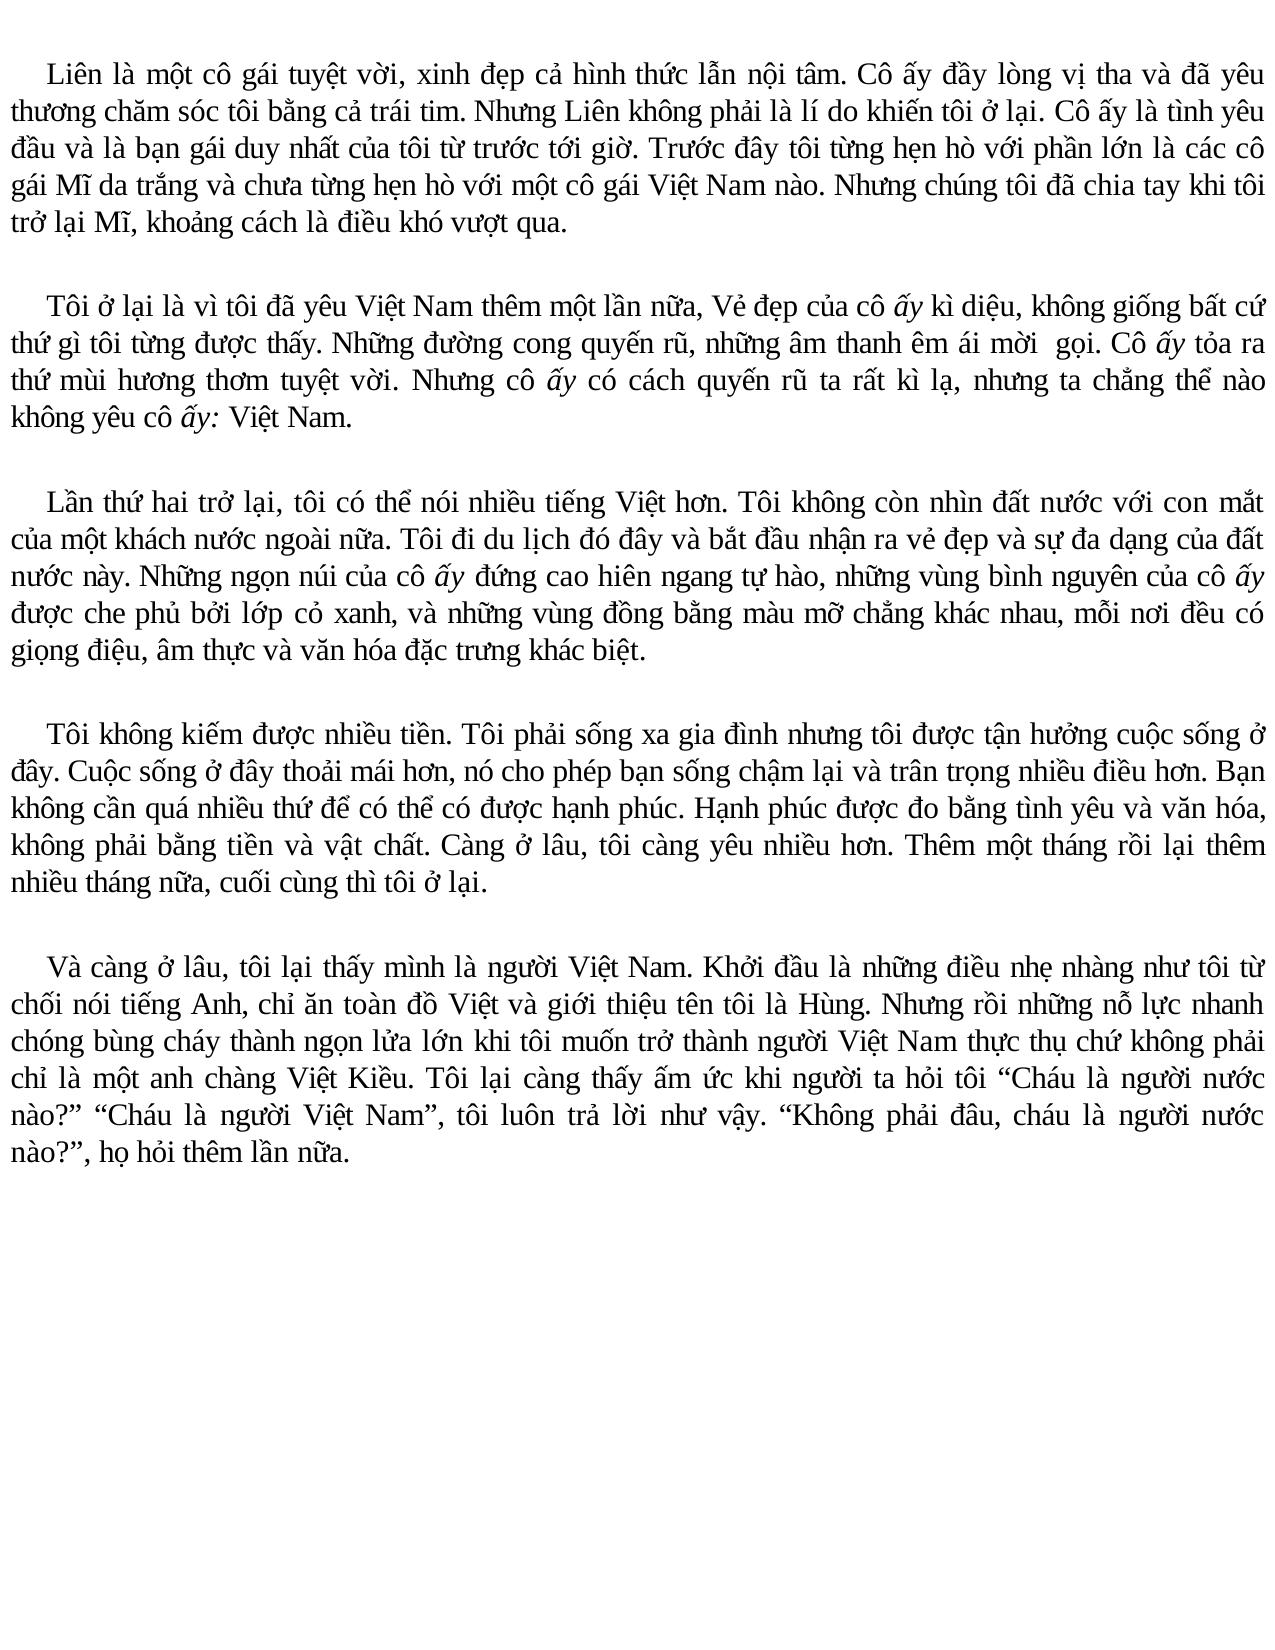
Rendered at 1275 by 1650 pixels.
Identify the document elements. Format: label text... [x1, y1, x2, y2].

text Liên là một cô gái tuyệt vời, xinh đẹp cả hình thức lẫn nội tâm. Cô ấy đầy lòng vị tha và đã yêu thương chăm sóc tôi bằng cả trái tim. Nhưng Liên không phải là lí do khiến tôi ở lại. Cô ấy là tình yêu đầu và là bạn gái duy nhất của tôi từ trước tới giờ. Trước đây tôi từng hẹn hò với phần lớn là các cô gái Mĩ da trắng và chưa từng hẹn hò với một cô gái Việt Nam nào. Nhưng chúng tôi đã chia tay khi tôi trở lại Mĩ, khoảng cách là điều khó vượt qua. [10, 55, 1266, 239]
text Tôi không kiếm được nhiều tiền. Tôi phải sống xa gia đình nhưng tôi được tận hưởng cuộc sống ở đây. Cuộc sống ở đây thoải mái hơn, nó cho phép bạn sống chậm lại và trân trọng nhiều điều hơn. Bạn không cần quá nhiều thứ để có thể có được hạnh phúc. Hạnh phúc được đo bằng tình yêu và văn hóa, không phải bằng tiền và vật chất. Càng ở lâu, tôi càng yêu nhiều hơn. Thêm một tháng rồi lại thêm nhiều tháng nữa, cuối cùng thì tôi ở lại. [10, 715, 1267, 899]
text Và càng ở lâu, tôi lại thấy mình là người Việt Nam. Khởi đầu là những điều nhẹ nhàng như tôi từ chối nói tiếng Anh, chỉ ăn toàn đồ Việt và giới thiệu tên tôi là Hùng. Nhưng rồi những nỗ lực nhanh chóng bùng cháy thành ngọn lửa lớn khi tôi muốn trở thành người Việt Nam thực thụ chứ không phải chỉ là một anh chàng Việt Kiều. Tôi lại càng thấy ấm ức khi người ta hỏi tôi “Cháu là người nước nào?” “Cháu là người Việt Nam”, tôi luôn trả lời như vậy. “Không phải đâu, cháu là người nước nào?”, họ hỏi thêm lần nữa. [10, 948, 1265, 1169]
text Tôi ở lại là vì tôi đã yêu Việt Nam thêm một lần nữa, Vẻ đẹp của cô ấy kì diệu, không giống bất cứ thứ gì tôi từng được thấy. Những đường cong quyến rũ, những âm thanh êm ái mời gọi. Cô ấy tỏa ra thứ mùi hương thơm tuyệt vời. Nhưng cô ấy có cách quyến rũ ta rất kì lạ, nhưng ta chẳng thể nào không yêu cô ấy: Việt Nam. [10, 288, 1266, 434]
text Lần thứ hai trở lại, tôi có thể nói nhiều tiếng Việt hơn. Tôi không còn nhìn đất nước với con mắt của một khách nước ngoài nữa. Tôi đi du lịch đó đây và bắt đầu nhận ra vẻ đẹp và sự đa dạng của đất nước này. Những ngọn núi của cô ấy đứng cao hiên ngang tự hào, những vùng bình nguyên của cô ấy được che phủ bởi lớp cỏ xanh, và những vùng đồng bằng màu mỡ chẳng khác nhau, mỗi nơi đều có giọng điệu, âm thực và văn hóa đặc trưng khác biệt. [10, 483, 1265, 667]
